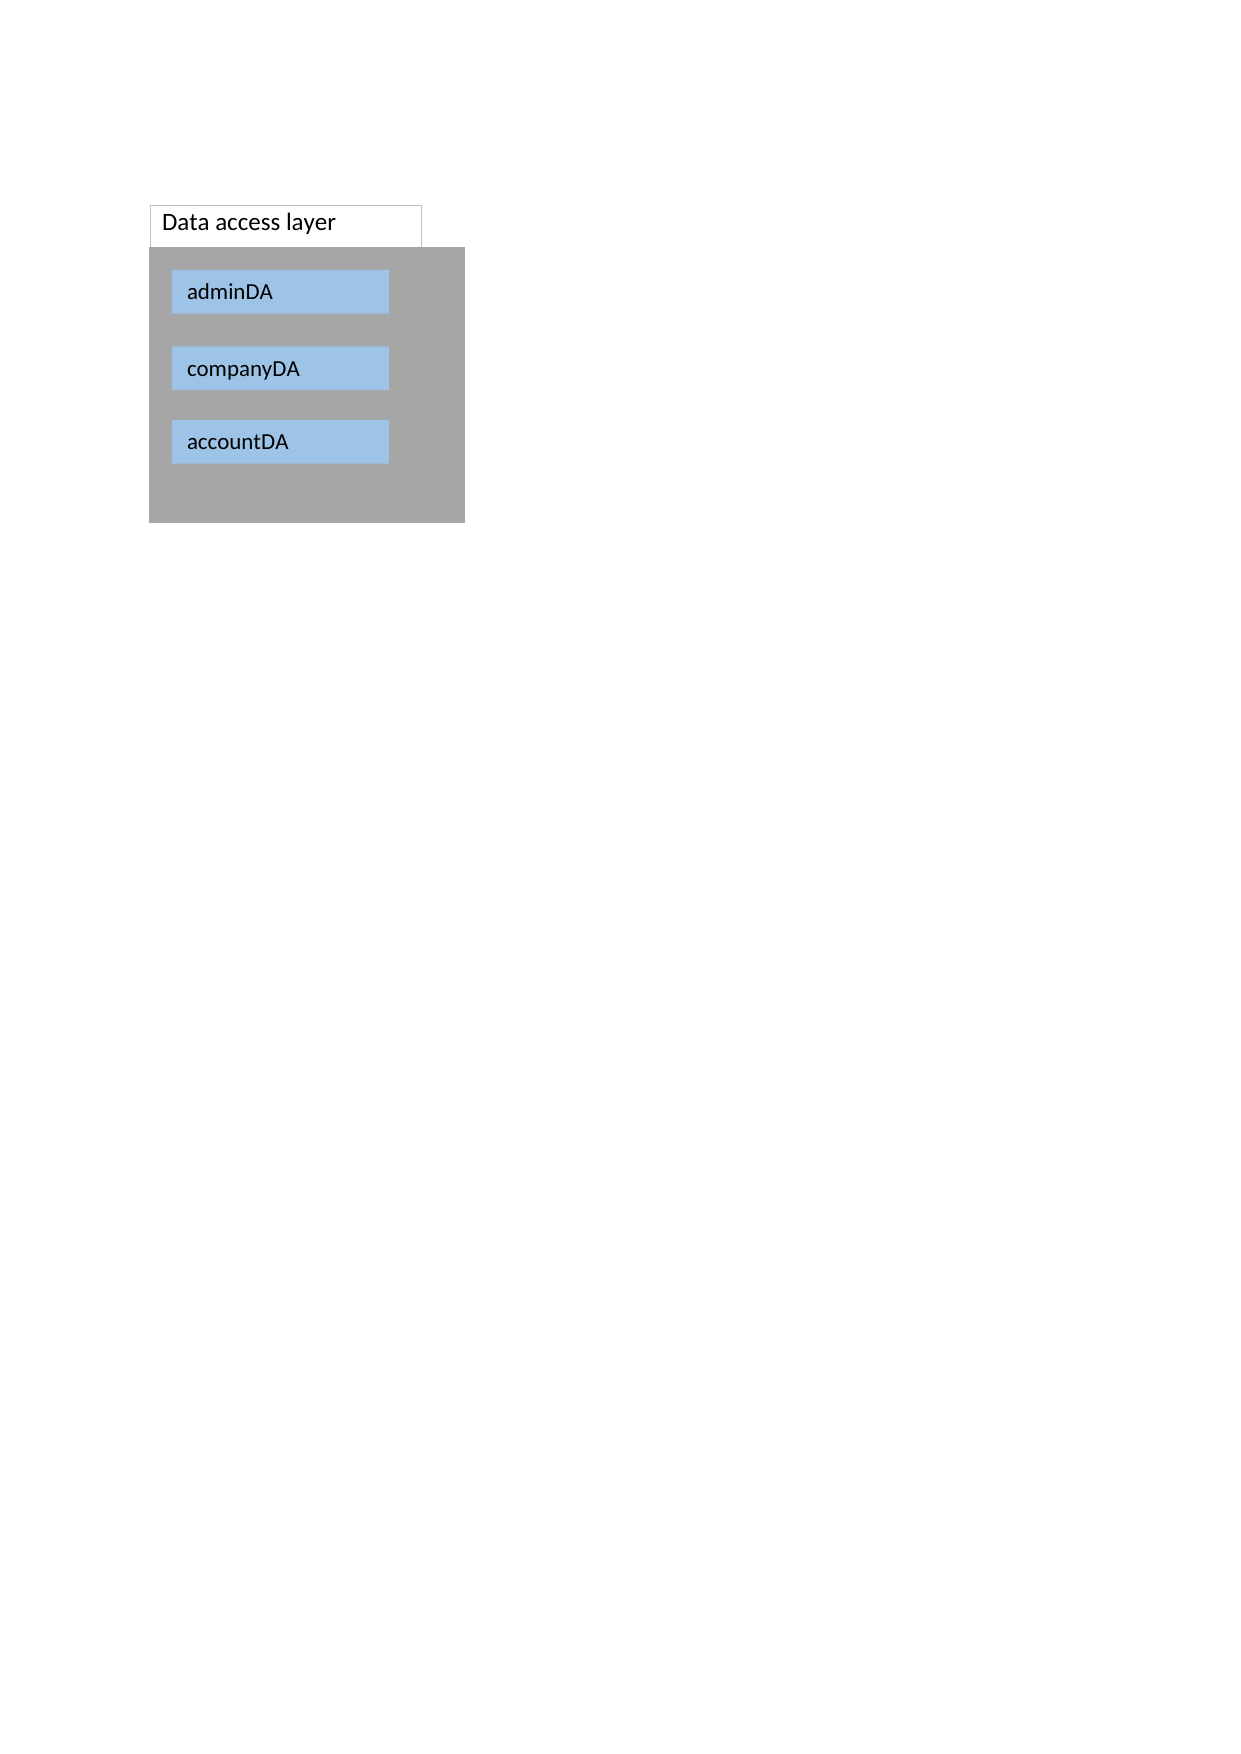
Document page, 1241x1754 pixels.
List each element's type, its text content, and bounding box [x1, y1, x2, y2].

table_header Data access layer [151, 206, 421, 247]
